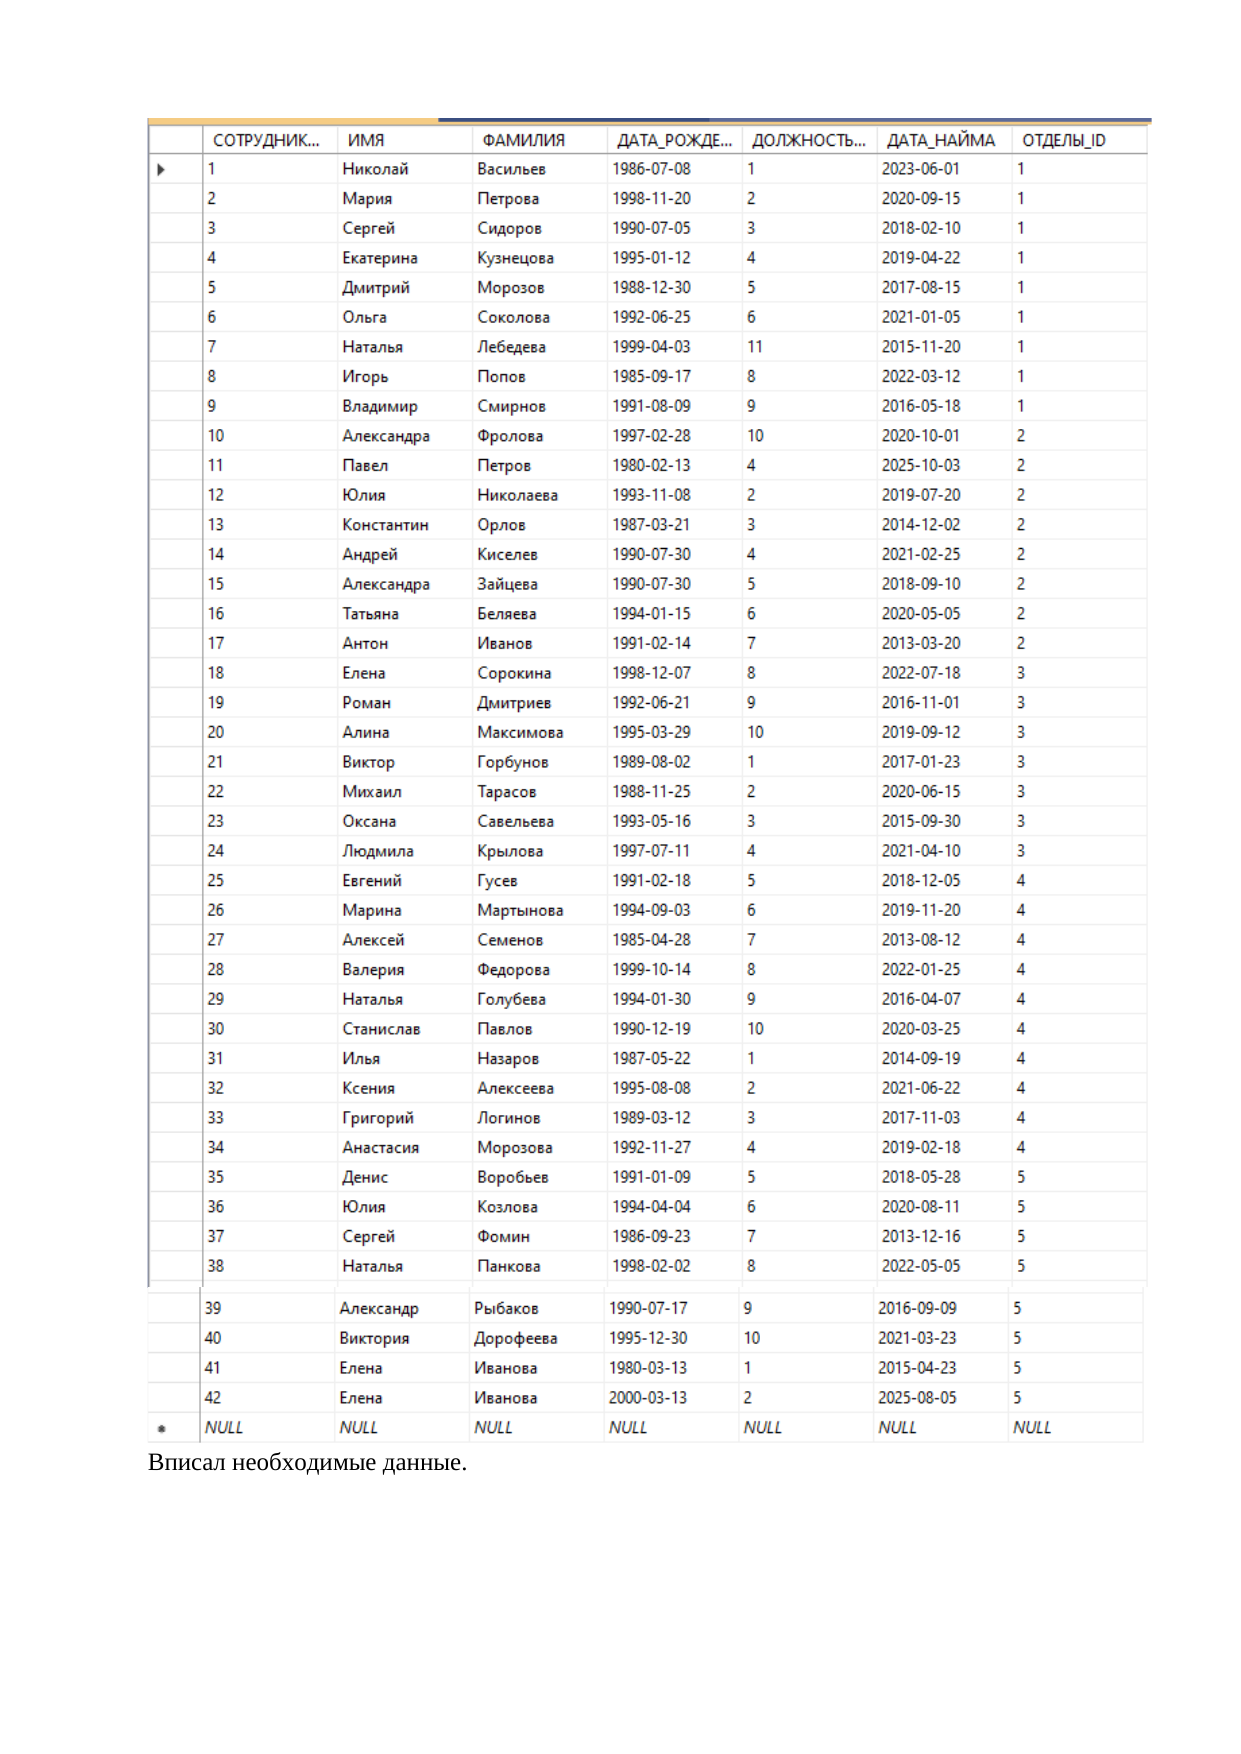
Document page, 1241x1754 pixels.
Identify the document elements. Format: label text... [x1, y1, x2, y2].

text Вписал необходимые данные. [148, 1447, 1152, 1475]
picture [147, 118, 1152, 1447]
